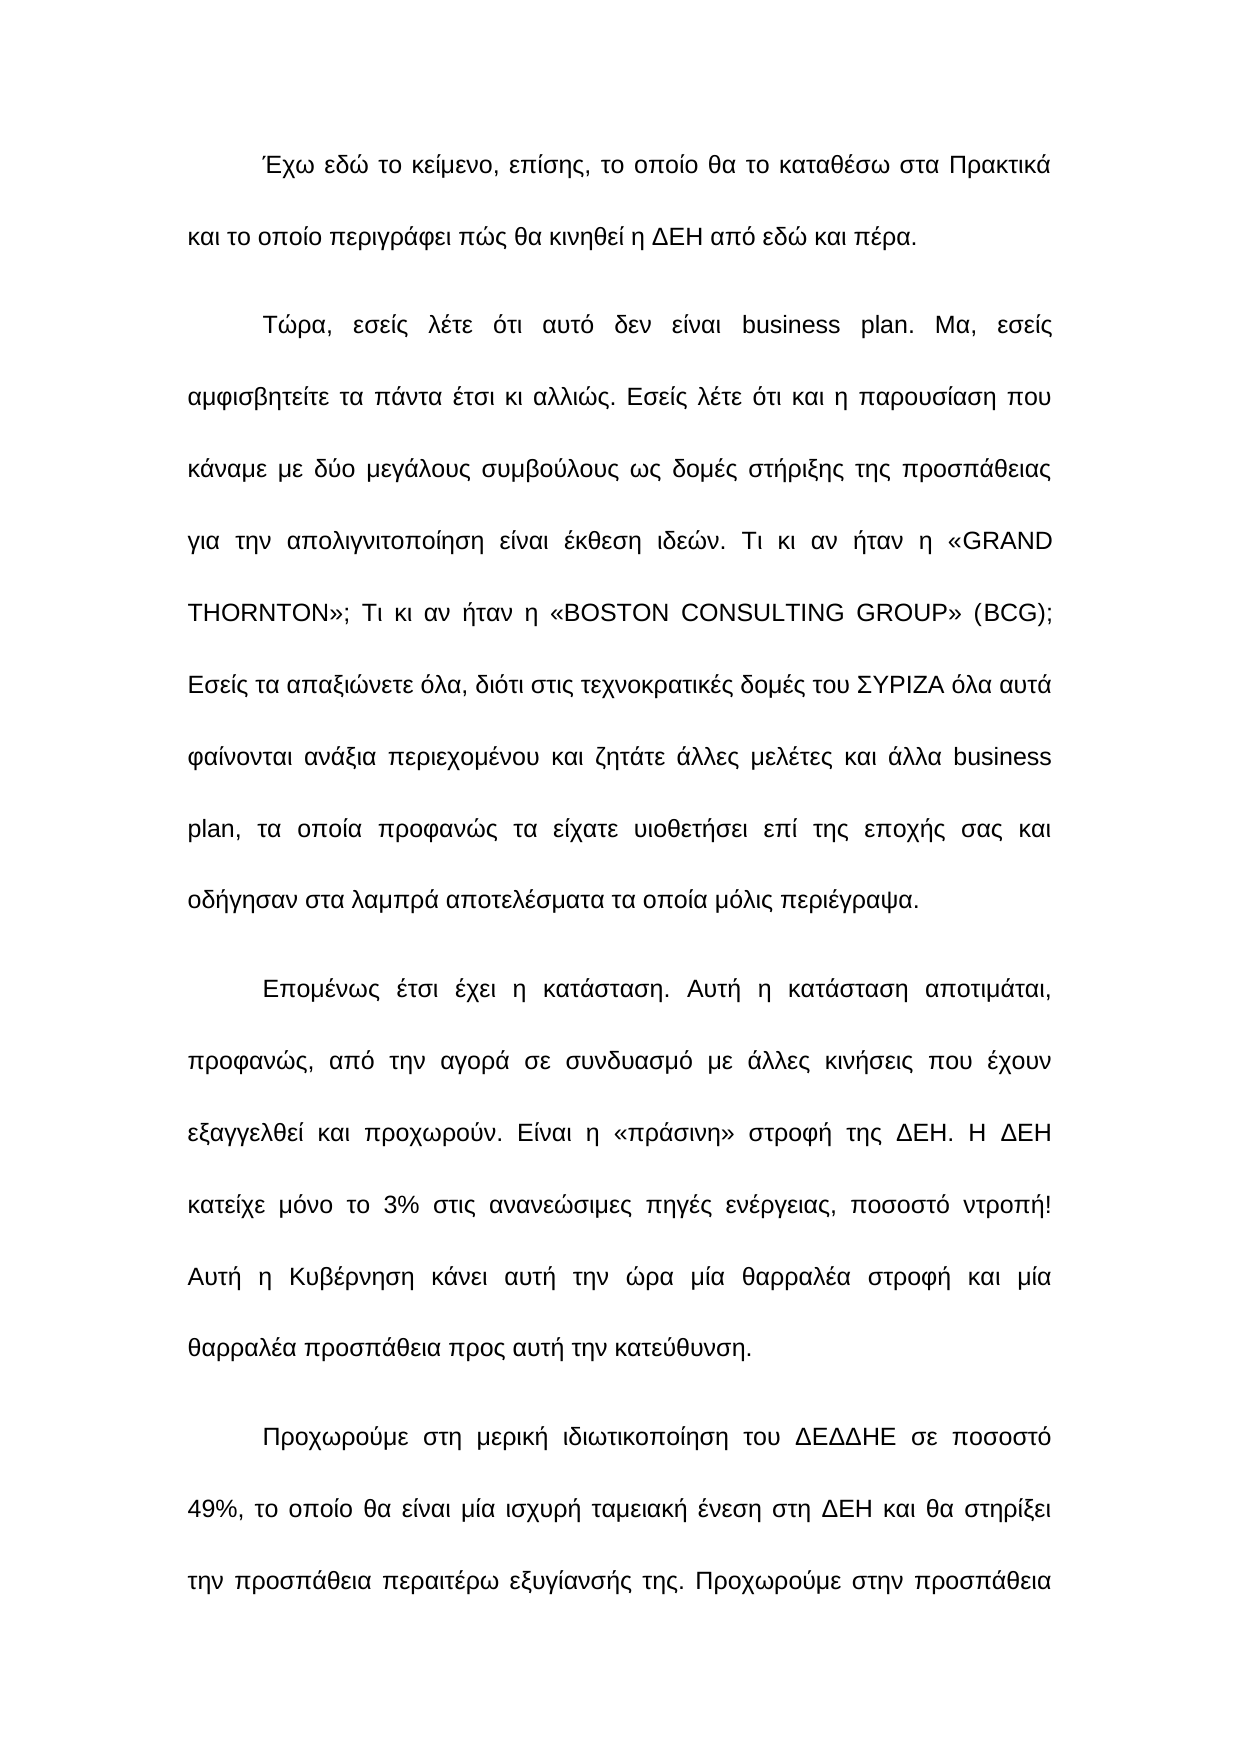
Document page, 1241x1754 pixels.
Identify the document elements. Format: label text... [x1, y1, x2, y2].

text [187, 1422, 1053, 1594]
text Τώρα, εσείς λέτε ότι αυτό δεν είναι business plan. Μα, εσείς αμφισβητείτε τα πάντα έτσι κι αλλιώς. Εσείς λέτε ότι και η παρουσίαση που κάναμε με δύο μεγάλους συμβούλους ως δομές στήριξης της προσπάθειας για την απολιγνιτοποίηση είναι έκθεση ιδεών. Τι κι αν ήταν η «GRAND THORNTON»; Τι κι αν ήταν η «BOSTON CONSULTING GROUP» (BCG); Εσείς τα απαξιώνετε όλα, διότι στις τεχνοκρατικές δομές του ΣΥΡΙΖΑ όλα αυτά φαίνονται ανάξια περιεχομένου και ζητάτε άλλες μελέτες και άλλα business plan, τα οποία προφανώς τα είχατε υιοθετήσει επί της εποχής σας και οδήγησαν στα λαμπρά αποτελέσματα τα οποία μόλις περιέγραψα. [187, 310, 1053, 914]
text Επομένως έτσι έχει η κατάσταση. Αυτή η κατάσταση αποτιμάται, προφανώς, από την αγορά σε συνδυασμό με άλλες κινήσεις που έχουν εξαγγελθεί και προχωρούν. Είναι η «πράσινη» στροφή της ΔΕΗ. Η ΔΕΗ κατείχε μόνο το 3% στις ανανεώσιμες πηγές ενέργειας, ποσοστό ντροπή! Αυτή η Κυβέρνηση κάνει αυτή την ώρα μία θαρραλέα στροφή και μία θαρραλέα προσπάθεια προς αυτή την κατεύθυνση. [187, 974, 1053, 1362]
text Έχω εδώ το κείμενο, επίσης, το οποίο θα το καταθέσω στα Πρακτικά και το οποίο περιγράφει πώς θα κινηθεί η ΔΕΗ από εδώ και πέρα. [187, 150, 1053, 251]
